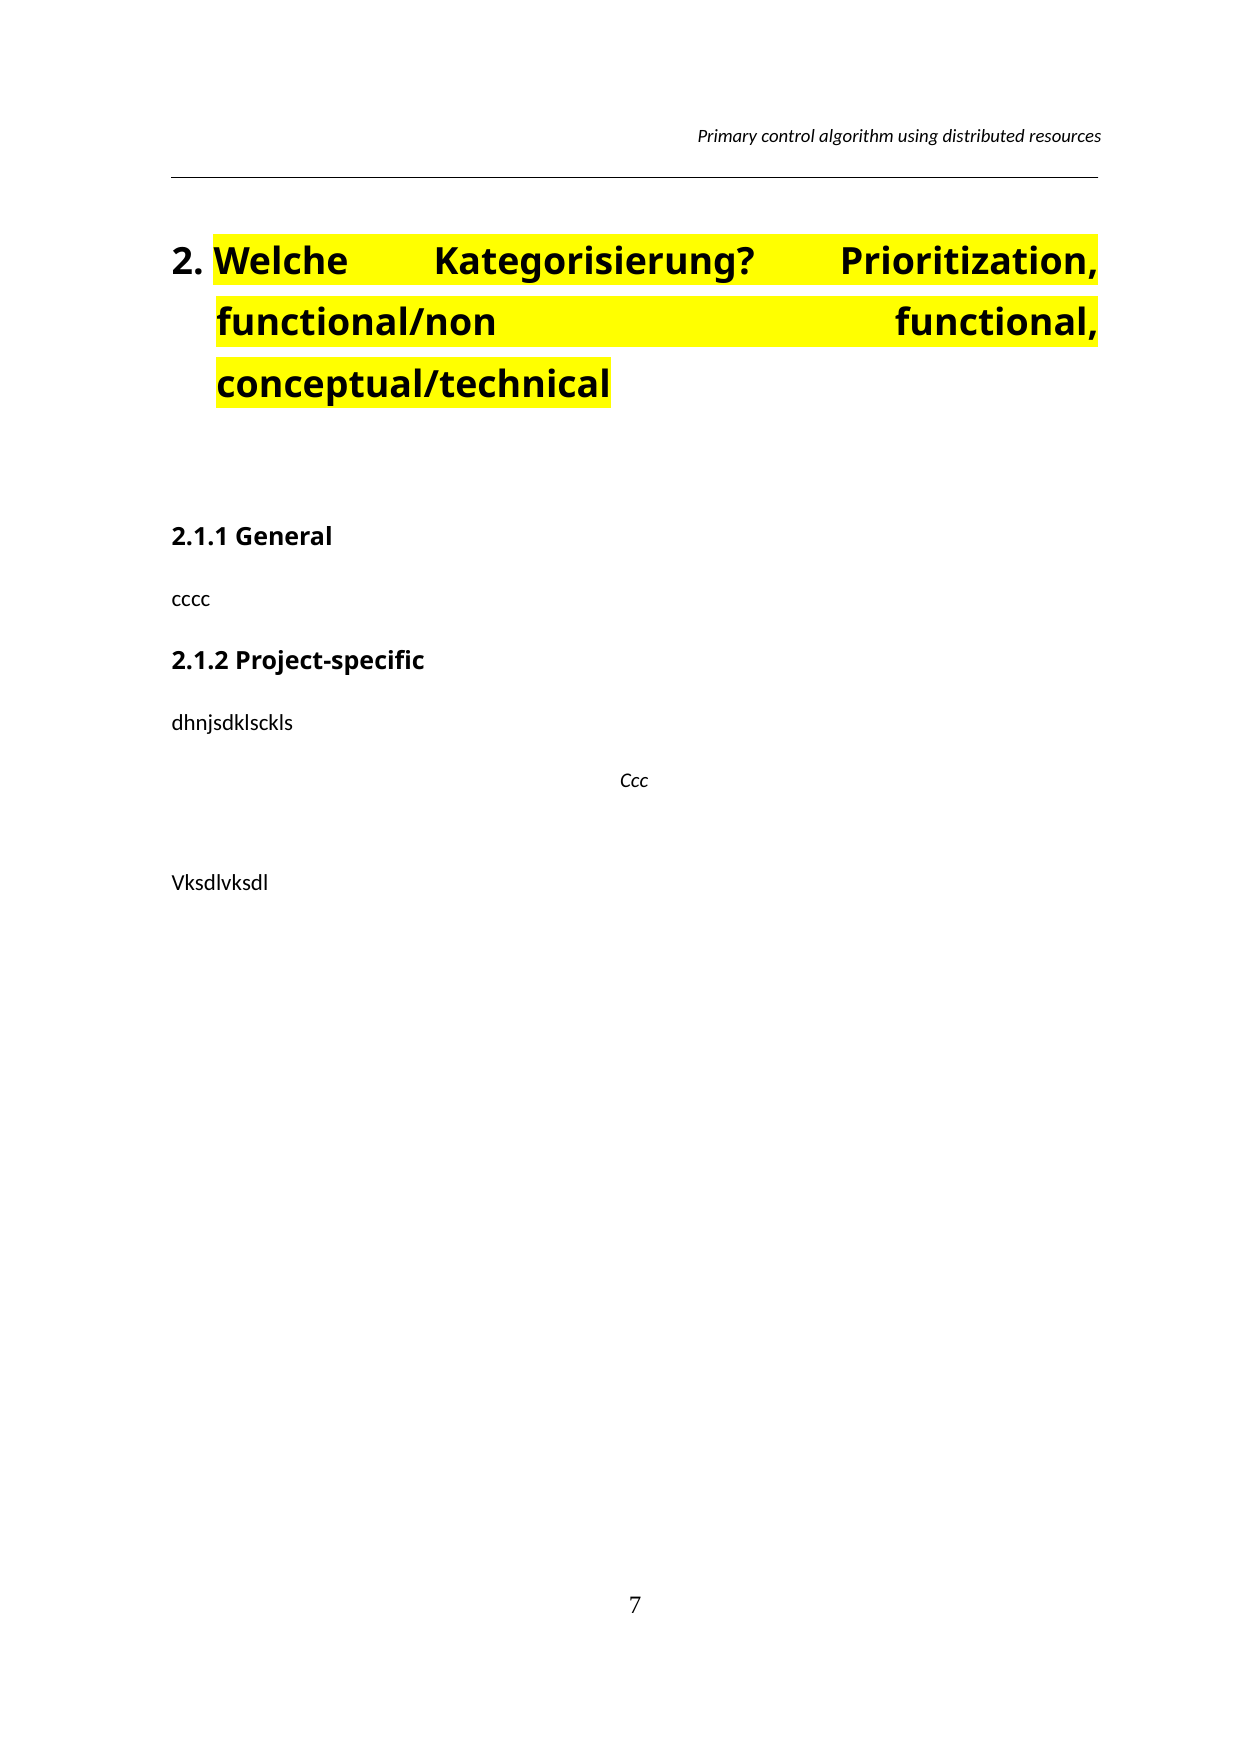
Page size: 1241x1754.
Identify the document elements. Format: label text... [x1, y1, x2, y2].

text dhnjsdklsckls [171, 708, 1098, 736]
subtitle Welche Kategorisierung? Prioritization, functional/non functional, conceptual/technical [171, 234, 1098, 408]
text Vksdlvksdl [171, 868, 1098, 896]
subtitle General [171, 518, 1098, 552]
text Ccc [171, 767, 1098, 792]
text cccc [171, 584, 1098, 612]
subtitle Project-specific [171, 642, 1098, 677]
